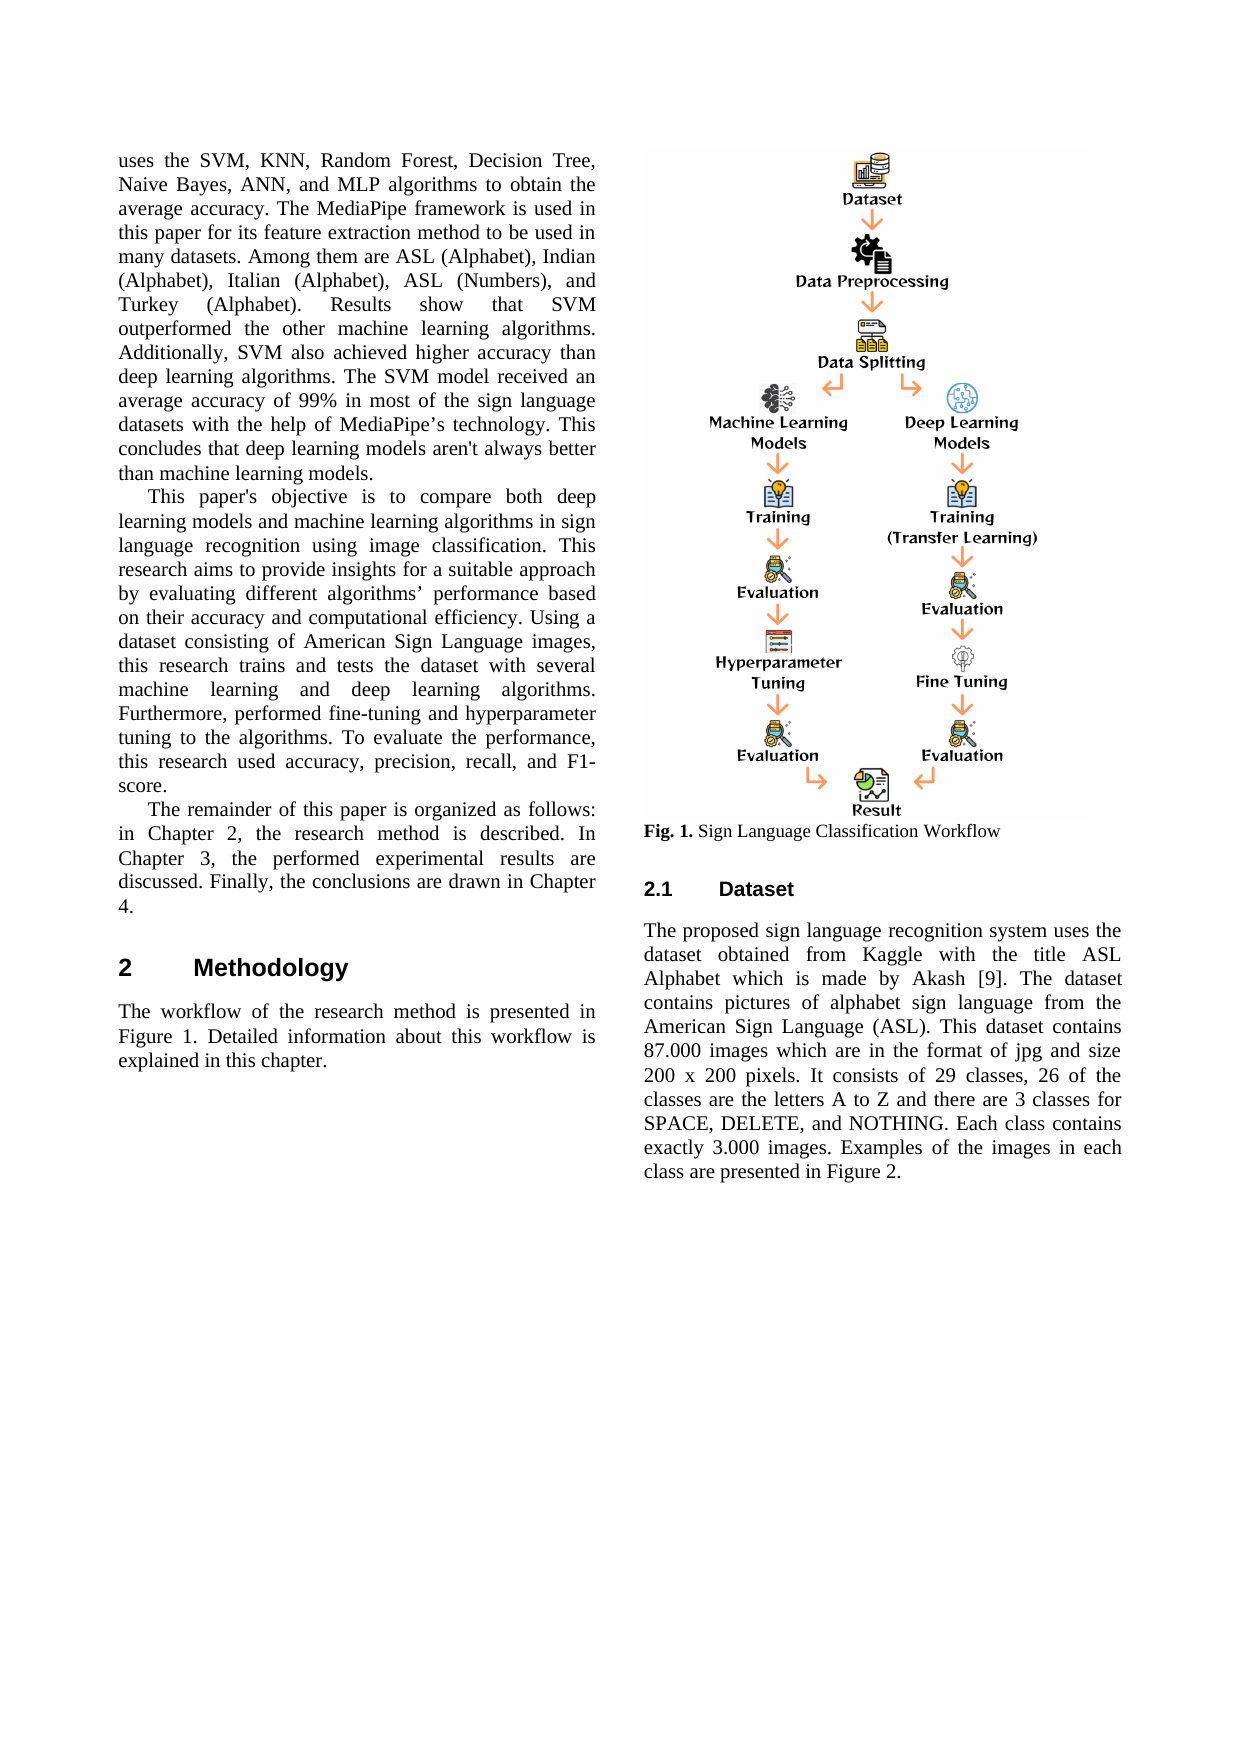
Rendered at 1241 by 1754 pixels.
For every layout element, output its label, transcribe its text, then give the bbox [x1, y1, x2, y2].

text The workflow of the research method is presented in Figure 1. Detailed information about this workflow is explained in this chapter. [118, 999, 596, 1072]
text 2 Methodology [118, 953, 596, 982]
text The remainder of this paper is organized as follows: in Chapter 2, the research method is described. In Chapter 3, the performed experimental results are discussed. Finally, the conclusions are drawn in Chapter 4. [118, 797, 596, 918]
text The proposed sign language recognition system uses the dataset obtained from Kaggle with the title ASL Alphabet which is made by Akash . The dataset contains pictures of alphabet sign language from the American Sign Language (ASL). This dataset contains 87.000 images which are in the format of jpg and size 200 x 200 pixels. It consists of 29 classes, 26 of the classes are the letters A to Z and there are 3 classes for SPACE, DELETE, and NOTHING. Each class contains exactly 3.000 images. Examples of the images in each class are presented in Figure 2. [644, 918, 1122, 1183]
text This paper's objective is to compare both deep learning models and machine learning algorithms in sign language recognition using image classification. This research aims to provide insights for a suitable approach by evaluating different algorithms’ performance based on their accuracy and computational efficiency. Using a dataset consisting of American Sign Language images, this research trains and tests the dataset with several machine learning and deep learning algorithms. Furthermore, performed fine-tuning and hyperparameter tuning to the algorithms. To evaluate the performance, this research used accuracy, precision, recall, and F1-score. [118, 484, 596, 797]
text Fig. 1. Sign Language Classification Workflow [644, 819, 1122, 841]
text 2.1 Dataset [644, 876, 1122, 900]
picture [643, 147, 1091, 820]
